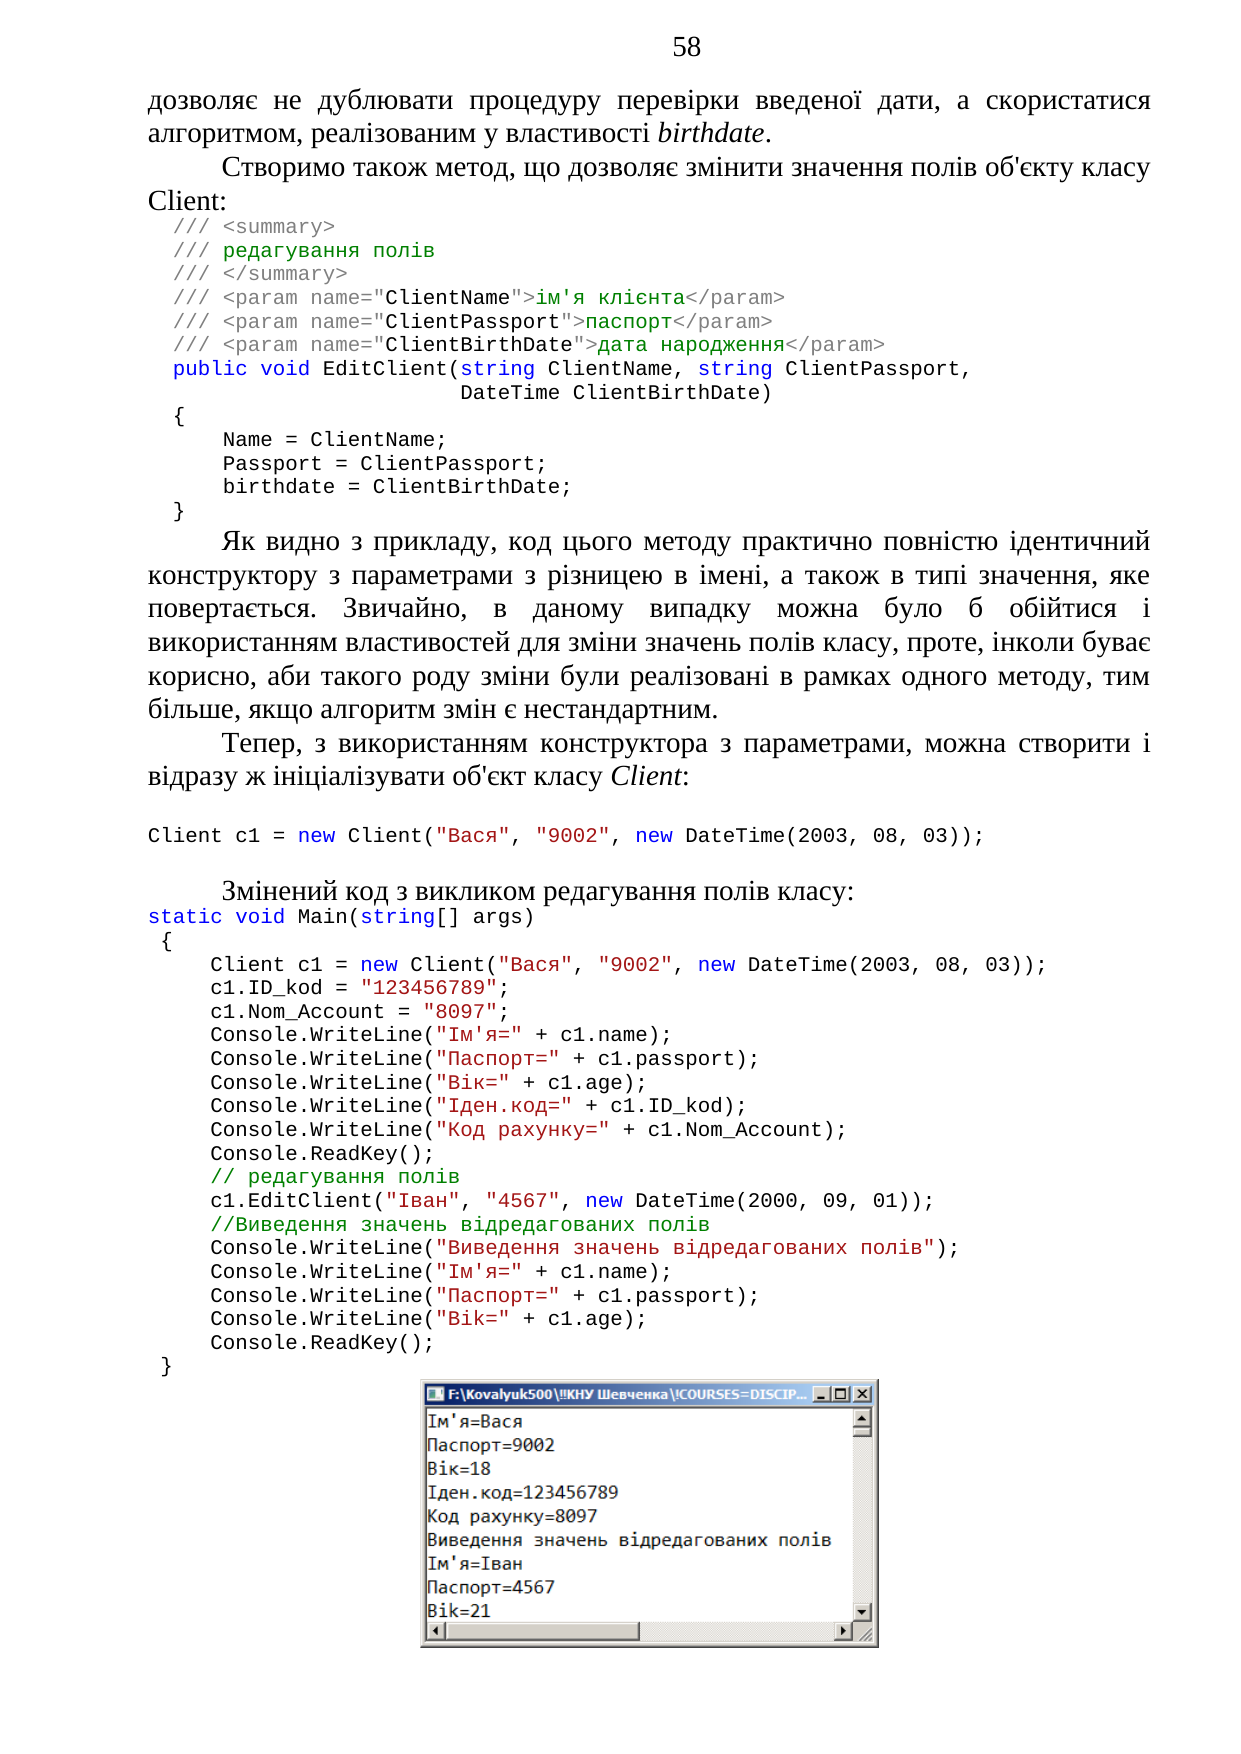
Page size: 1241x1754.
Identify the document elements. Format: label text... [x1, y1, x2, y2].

text public void EditClient(string ClientName, string ClientPassport, DateTime ClientBirthDate) [148, 358, 1152, 405]
text /// <param name="ClientPassport">паспорт</param> [148, 311, 1152, 334]
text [148, 82, 1152, 149]
text } [148, 500, 1152, 523]
text /// редагування полів [148, 240, 1152, 263]
text /// <param name="ClientBirthDate">дата народження</param> [148, 334, 1152, 358]
picture [420, 1379, 879, 1648]
text //Виведення значень відредагованих полів [148, 1214, 1152, 1237]
text Console.ReadKey(); [148, 1143, 1152, 1166]
text Console.WriteLine("Iм'я=" + c1.name); [148, 1261, 1152, 1284]
text Console.WriteLine("Паспорт=" + c1.passport); [148, 1284, 1152, 1308]
text Passport = ClientPassport; [148, 453, 1152, 476]
text } [148, 1356, 1152, 1379]
text { [148, 405, 1152, 429]
text Console.WriteLine("Iм'я=" + c1.name); [148, 1024, 1152, 1048]
text Console.WriteLine("Вik=" + c1.age); [148, 1308, 1152, 1332]
text Як видно з прикладу, код цього методу практично повністю ідентичний конструктору з параметрами з різницею в імені, а також в типі значення, яке повертається. Звичайно, в даному випадку можна було б обійтися і використанням властивостей для зміни значень полів класу, проте, інколи буває корисно, аби такого роду зміни були реалізовані в рамках одного методу, тим більше, якщо алгоритм змін є нестандартним. [148, 523, 1152, 725]
text Console.WriteLine("Паспорт=" + c1.passport); [148, 1048, 1152, 1072]
text { [148, 930, 1152, 953]
text Console.WriteLine("Iден.код=" + c1.ID_kod); [148, 1095, 1152, 1119]
text birthdate = ClientBirthDate; [148, 476, 1152, 500]
text Client c1 = new Client("Вася", "9002", new DateTime(2003, 08, 03)); [148, 953, 1152, 977]
text Console.ReadKey(); [148, 1332, 1152, 1356]
text // редагування полів [148, 1166, 1152, 1190]
text /// <param name="ClientName">ім'я клієнта</param> [148, 287, 1152, 311]
text /// <summary> [148, 216, 1152, 240]
text Створимо також метод, що дозволяє змінити значення полів об'єкту класу Client: [148, 149, 1152, 216]
text c1.ID_kod = "123456789"; [148, 977, 1152, 1001]
text Тепер, з використанням конструктора з параметрами, можна створити і відразу ж ініціалізувати об'єкт класу Client: [148, 725, 1152, 792]
text c1.EditClient("Iван", "4567", new DateTime(2000, 09, 01)); [148, 1190, 1152, 1214]
text c1.Nom_Account = "8097"; [148, 1001, 1152, 1024]
text Console.WriteLine("Виведення значень вiдредагованих полiв"); [148, 1237, 1152, 1261]
text /// </summary> [148, 263, 1152, 287]
text Name = ClientName; [148, 429, 1152, 453]
text Console.WriteLine("Вiк=" + c1.age); [148, 1072, 1152, 1095]
text Client c1 = new Client("Вася", "9002", new DateTime(2003, 08, 03)); [148, 825, 1152, 849]
text Console.WriteLine("Код рахунку=" + c1.Nom_Account); [148, 1119, 1152, 1143]
text Змінений код з викликом редагування полів класу: [148, 873, 1152, 906]
text static void Main(string[] args) [148, 906, 1152, 930]
